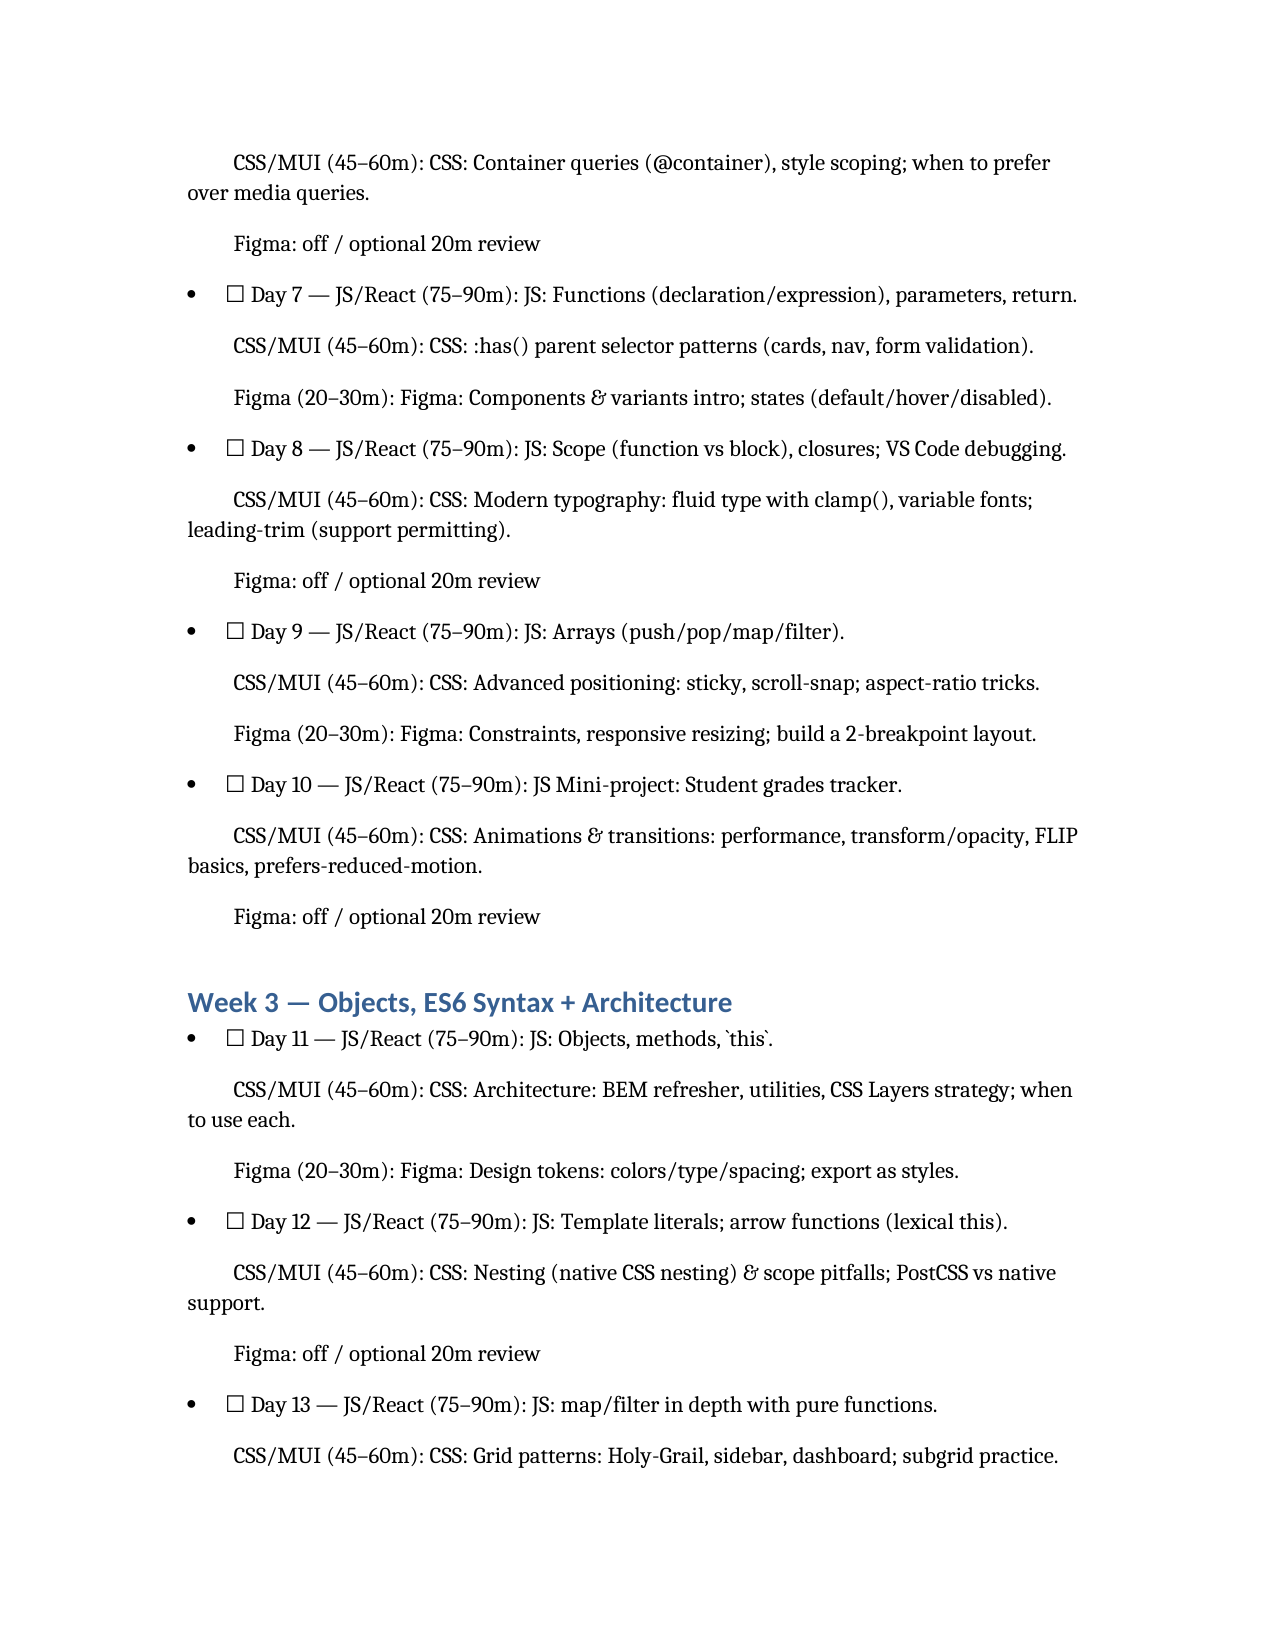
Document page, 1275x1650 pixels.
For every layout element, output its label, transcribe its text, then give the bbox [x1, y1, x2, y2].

list ☐ Day 13 — JS/React (75–90m): JS: map/filter in depth with pure functions. [187, 1392, 1087, 1418]
list ☐ Day 12 — JS/React (75–90m): JS: Template literals; arrow functions (lexical this). [187, 1209, 1087, 1235]
text CSS/MUI (45–60m): CSS: Container queries (@container), style scoping; when to prefer over media queries. [187, 150, 1087, 207]
text CSS/MUI (45–60m): CSS: Modern typography: fluid type with clamp(), variable fonts; leading-trim (support permitting). [187, 486, 1087, 543]
text CSS/MUI (45–60m): CSS: Nesting (native CSS nesting) & scope pitfalls; PostCSS vs native support. [187, 1260, 1087, 1316]
text Figma (20–30m): Figma: Constraints, responsive resizing; build a 2‑breakpoint layout. [187, 721, 1087, 747]
text CSS/MUI (45–60m): CSS: Advanced positioning: sticky, scroll-snap; aspect-ratio tricks. [187, 670, 1087, 696]
subtitle Week 3 — Objects, ES6 Syntax + Architecture [187, 984, 1087, 1020]
list ☐ Day 9 — JS/React (75–90m): JS: Arrays (push/pop/map/filter). [187, 619, 1087, 645]
text Figma (20–30m): Figma: Components & variants intro; states (default/hover/disabled). [187, 384, 1087, 411]
list ☐ Day 11 — JS/React (75–90m): JS: Objects, methods, `this`. [187, 1025, 1087, 1052]
text Figma (20–30m): Figma: Design tokens: colors/type/spacing; export as styles. [187, 1158, 1087, 1184]
text Figma: off / optional 20m review [187, 231, 1087, 258]
list ☐ Day 10 — JS/React (75–90m): JS Mini‑project: Student grades tracker. [187, 772, 1087, 798]
list ☐ Day 7 — JS/React (75–90m): JS: Functions (declaration/expression), parameters, return. [187, 282, 1087, 309]
text Figma: off / optional 20m review [187, 904, 1087, 931]
text CSS/MUI (45–60m): CSS: :has() parent selector patterns (cards, nav, form validation). [187, 333, 1087, 360]
text Figma: off / optional 20m review [187, 1341, 1087, 1367]
text Figma: off / optional 20m review [187, 568, 1087, 594]
text CSS/MUI (45–60m): CSS: Grid patterns: Holy‑Grail, sidebar, dashboard; subgrid practice. [187, 1443, 1087, 1469]
list ☐ Day 8 — JS/React (75–90m): JS: Scope (function vs block), closures; VS Code debugging. [187, 435, 1087, 462]
text CSS/MUI (45–60m): CSS: Architecture: BEM refresher, utilities, CSS Layers strategy; when to use each. [187, 1076, 1087, 1133]
text CSS/MUI (45–60m): CSS: Animations & transitions: performance, transform/opacity, FLIP basics, prefers-reduced-motion. [187, 823, 1087, 879]
